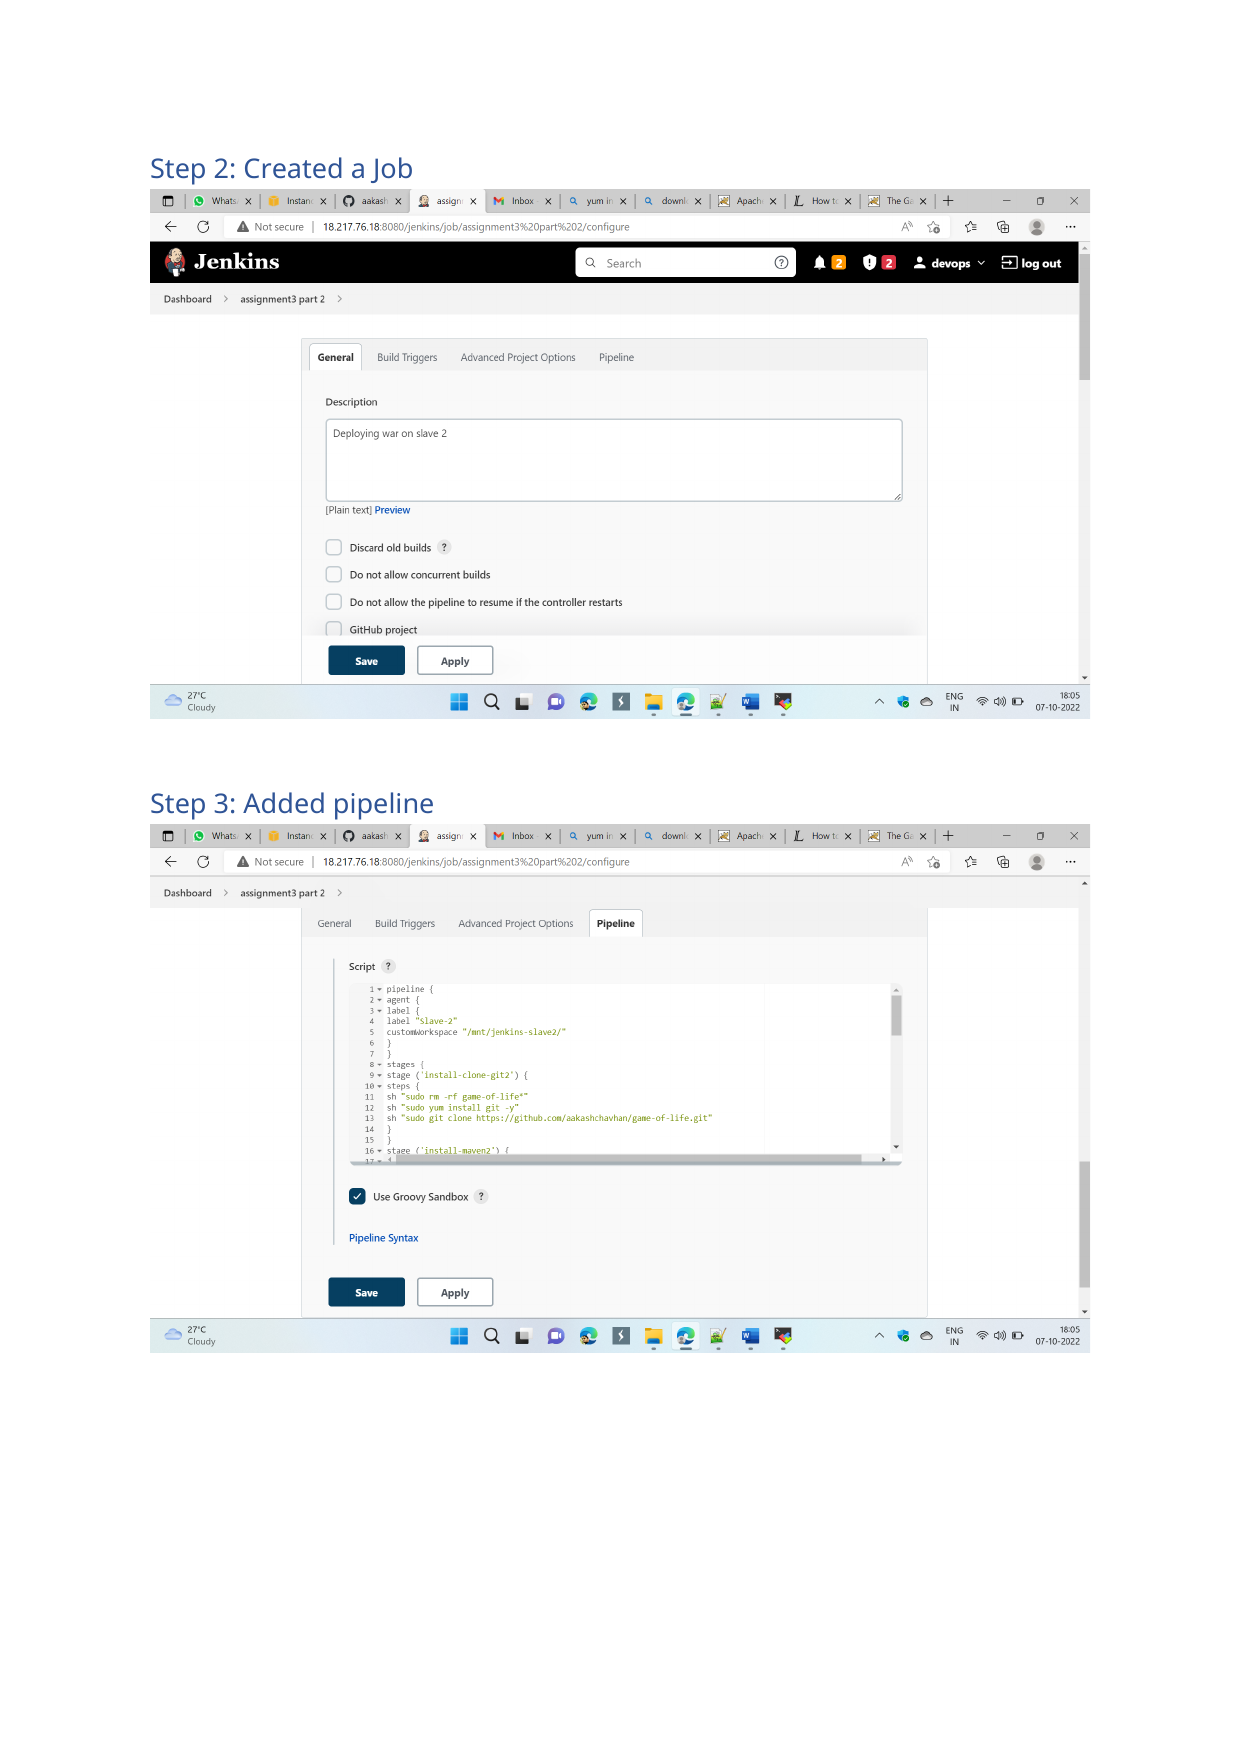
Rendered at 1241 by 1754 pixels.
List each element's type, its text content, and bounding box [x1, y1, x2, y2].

subtitle Step 2: Created a Job [150, 150, 1090, 187]
picture [150, 824, 1091, 1353]
picture [150, 189, 1091, 719]
subtitle Step 3: Added pipeline [150, 784, 1090, 821]
